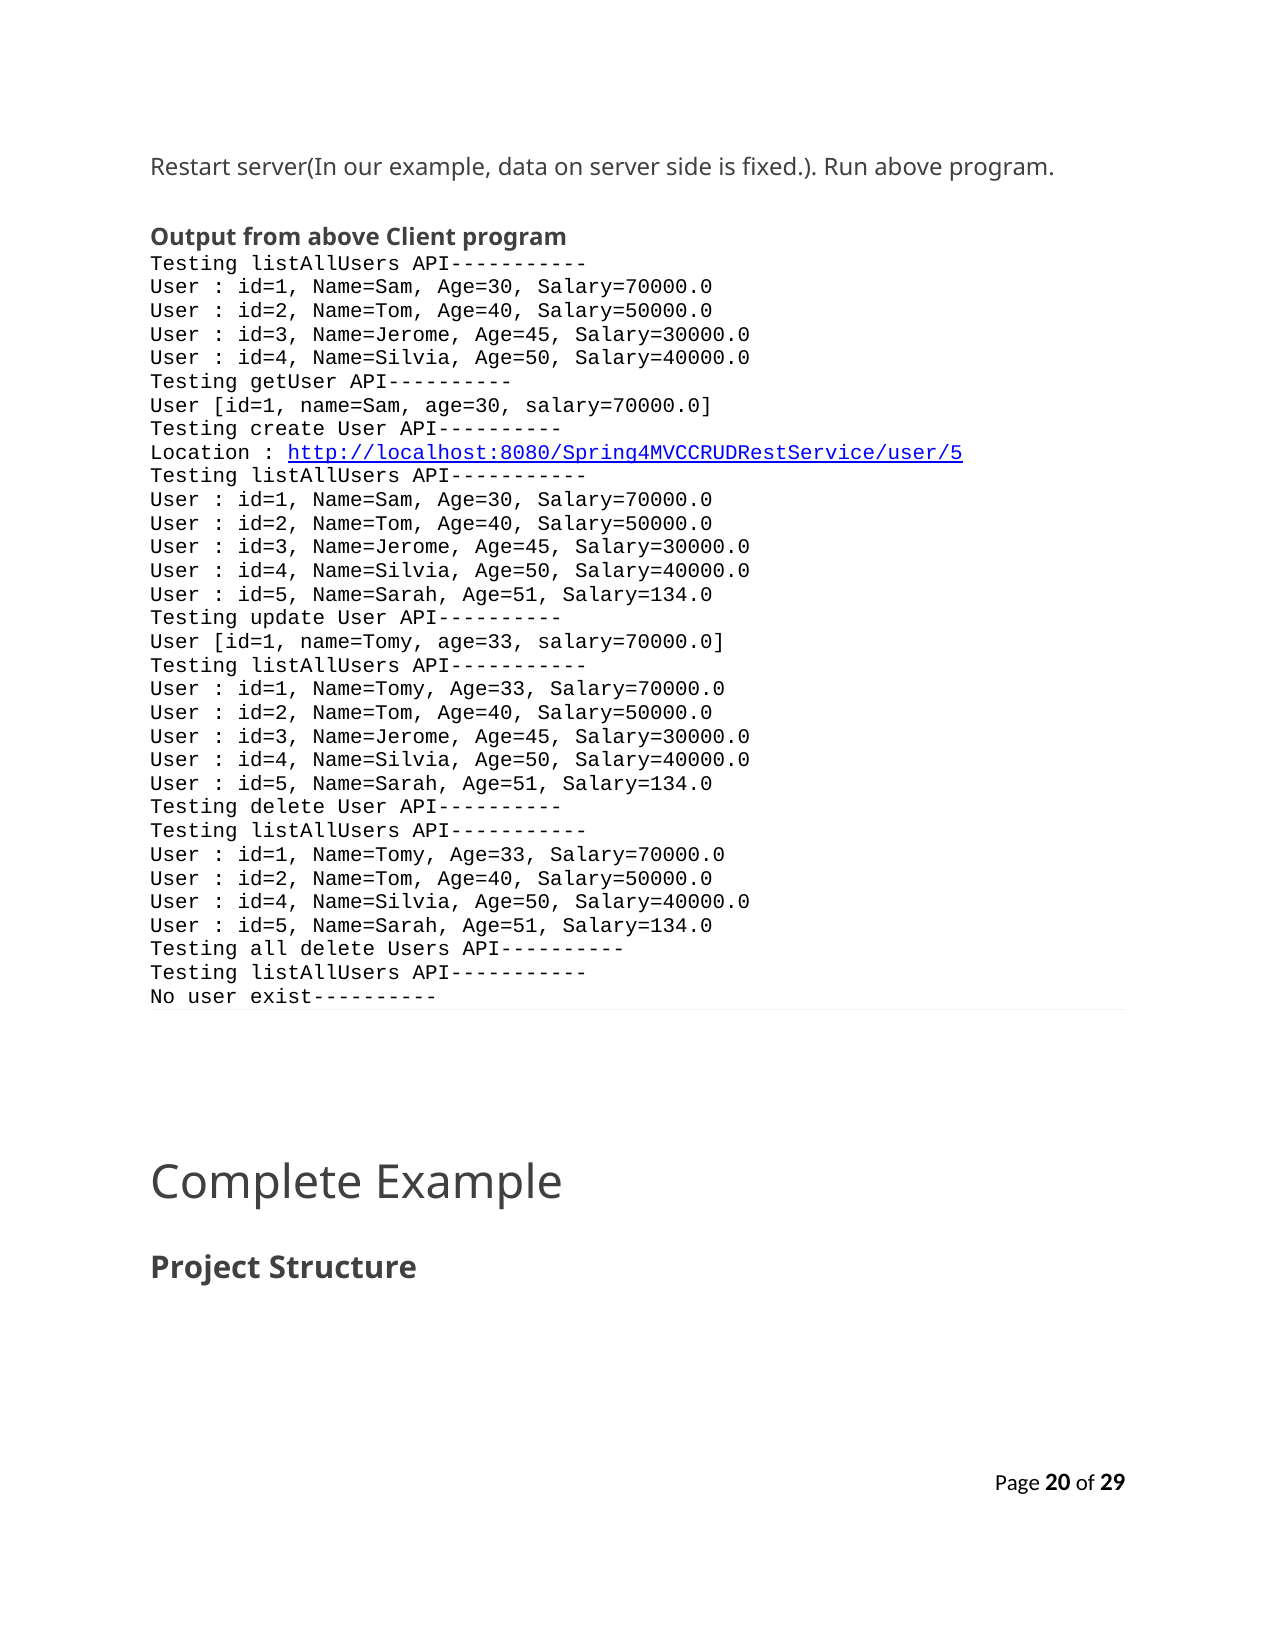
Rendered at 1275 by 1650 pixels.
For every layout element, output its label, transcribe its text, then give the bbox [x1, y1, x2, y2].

text Project Structure [150, 1245, 1125, 1287]
text Restart server(In our example, data on server side is fixed.). Run above program. [150, 150, 1125, 183]
text Output from above Client program [150, 220, 1125, 253]
text Complete Example [150, 1148, 1125, 1212]
table_header Testing listAllUsers API----------- User : id=1, Name=Sam, Age=30, Salary=70000.0 User : id=2, Name=Tom, Age=40, Salary=50000.0 User : id=3, Name=Jerome, Age=45, Salary=30000.0 User : id=4, Name=Silvia, Age=50, Salary=40000.0 Testing getUser API---------- User [id=1, name=Sam, age=30, salary=70000.0] Testing create User API---------- Location : http://localhost:8080/Spring4MVCCRUDRestService/user/5 Testing listAllUsers API----------- User : id=1, Name=Sam, Age=30, Salary=70000.0 User : id=2, Name=Tom, Age=40, Salary=50000.0 User : id=3, Name=Jerome, Age=45, Salary=30000.0 User : id=4, Name=Silvia, Age=50, Salary=40000.0 User : id=5, Name=Sarah, Age=51, Salary=134.0 Testing update User API---------- User [id=1, name=Tomy, age=33, salary=70000.0] Testing listAllUsers API----------- User : id=1, Name=Tomy, Age=33, Salary=70000.0 User : id=2, Name=Tom, Age=40, Salary=50000.0 User : id=3, Name=Jerome, Age=45, Salary=30000.0 User : id=4, Name=Silvia, Age=50, Salary=40000.0 User : id=5, Name=Sarah, Age=51, Salary=134.0 Testing delete User API---------- Testing listAllUsers API----------- User : id=1, Name=Tomy, Age=33, Salary=70000.0 User : id=2, Name=Tom, Age=40, Salary=50000.0 User : id=4, Name=Silvia, Age=50, Salary=40000.0 User : id=5, Name=Sarah, Age=51, Salary=134.0 Testing all delete Users API---------- Testing listAllUsers API----------- No user exist---------- [150, 253, 1275, 1009]
